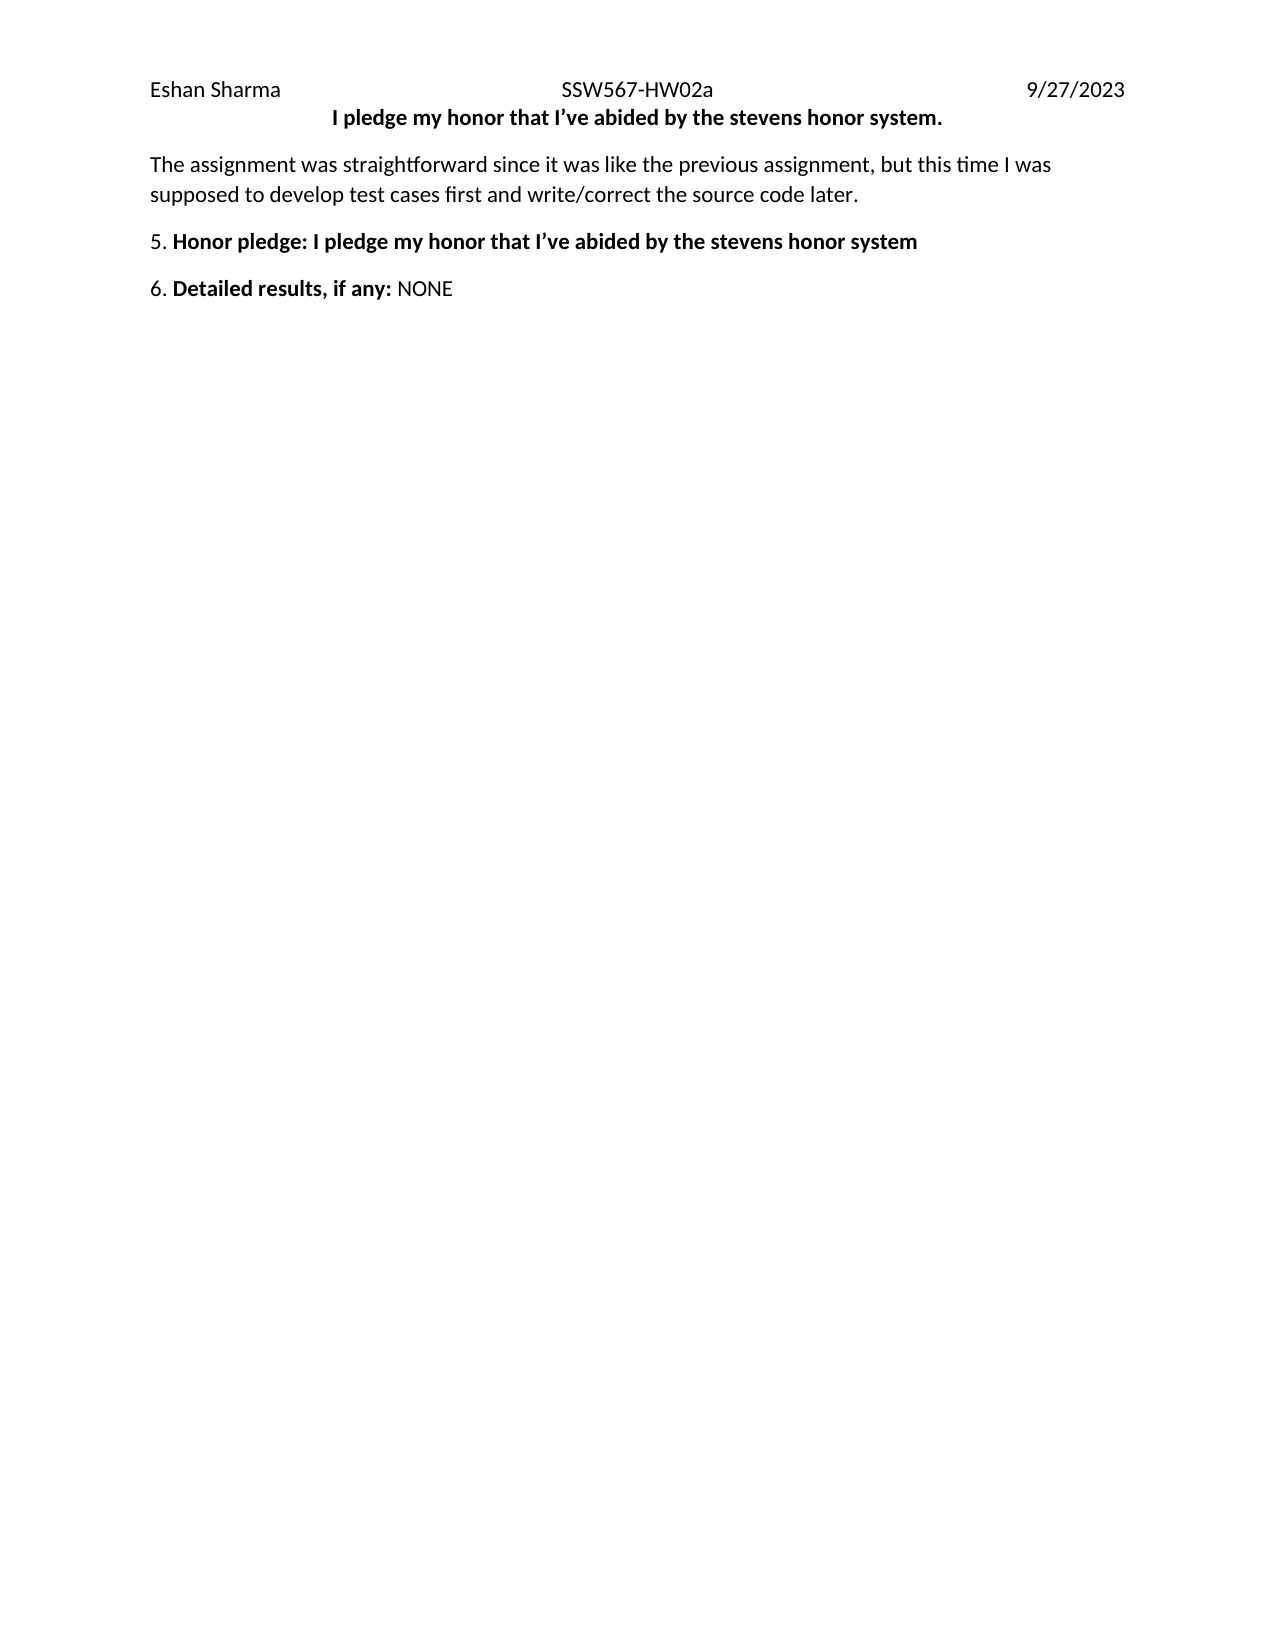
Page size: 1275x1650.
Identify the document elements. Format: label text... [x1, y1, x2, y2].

text 6. Detailed results, if any: NONE [150, 274, 1125, 302]
text The assignment was straightforward since it was like the previous assignment, but this time I was supposed to develop test cases first and write/correct the source code later. [150, 150, 1125, 208]
text 5. Honor pledge: I pledge my honor that I’ve abided by the stevens honor system [150, 227, 1125, 255]
